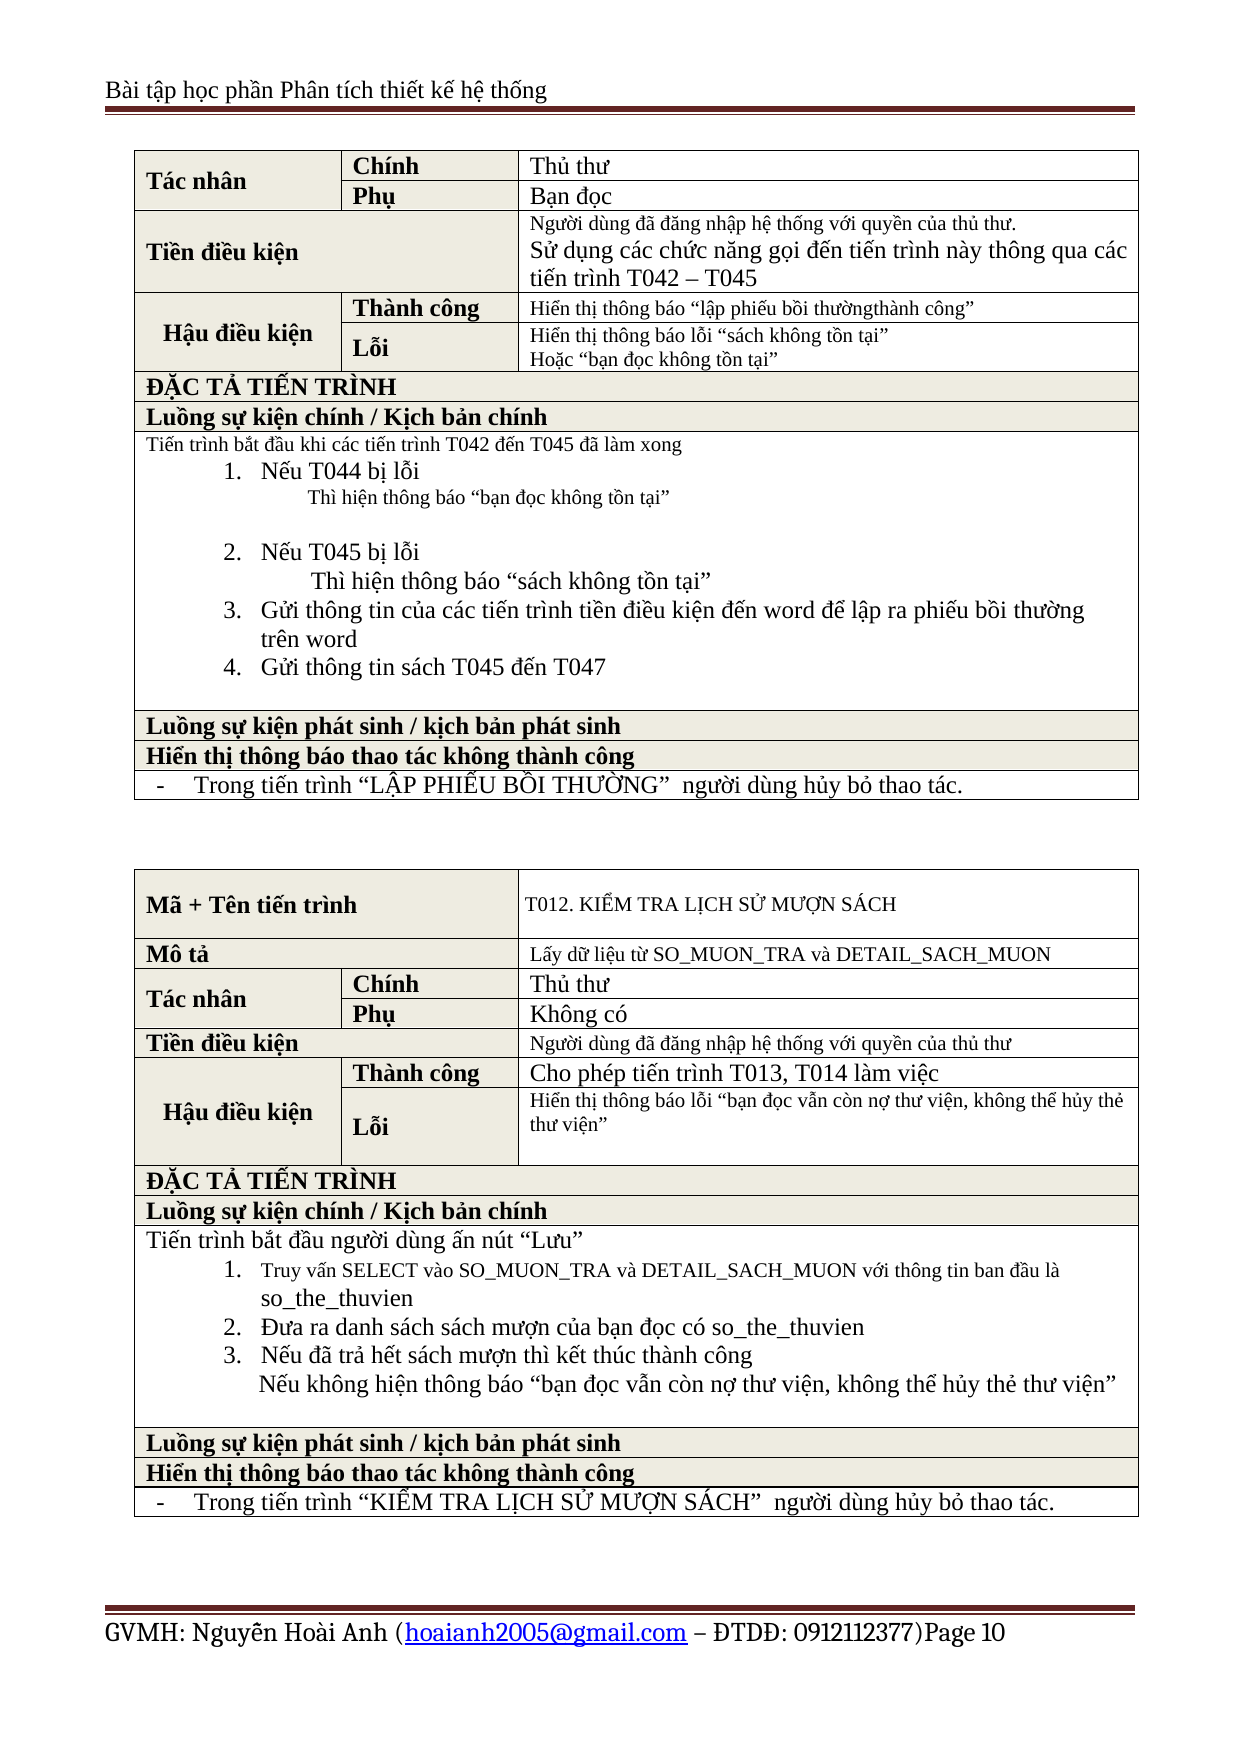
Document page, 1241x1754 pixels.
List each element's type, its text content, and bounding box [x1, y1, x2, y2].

table_cell Hậu điều kiện [135, 1058, 341, 1165]
table_cell Thủ thư [519, 969, 1138, 998]
table_cell Mô tả [135, 939, 518, 968]
table_cell ĐẶC TẢ TIẾN TRÌNH [135, 1166, 1138, 1195]
table_cell ĐẶC TẢ TIẾN TRÌNH [135, 372, 1138, 401]
table_cell Hiển thị thông báo lỗi “sách không tồn tại” Hoặc “bạn đọc không tồn tại” [519, 323, 1138, 371]
table_cell Luồng sự kiện chính / Kịch bản chính [135, 1196, 1138, 1224]
table_cell Hiển thị thông báo thao tác không thành công [135, 741, 1138, 769]
table_cell Không có [519, 999, 1138, 1027]
table_cell Lấy dữ liệu từ SO_MUON_TRA và DETAIL_SACH_MUON [519, 939, 1138, 968]
table_cell Chính [342, 151, 518, 180]
table_cell Tiền điều kiện [135, 211, 518, 292]
table_cell Thủ thư [519, 151, 1138, 180]
table_cell Tiến trình bắt đầu khi các tiến trình T042 đến T045 đã làm xong Nếu T044 bị lỗi Thì hiện thông báo “bạn đọc không tồn tại” Nếu T045 bị lỗi Thì hiện thông báo “sách không tồn tại” Gửi thông tin của các tiến trình tiền điều kiện đến word để lập ra phiếu bồi thường trên word Gửi thông tin sách T045 đến T047 [135, 432, 1138, 710]
table_cell Người dùng đã đăng nhập hệ thống với quyền của thủ thư [519, 1029, 1138, 1057]
table_cell Hiển thị thông báo “lập phiếu bồi thườngthành công” [519, 293, 1138, 322]
table_cell Trong tiến trình “KIỂM TRA LỊCH SỬ MƯỢN SÁCH” người dùng hủy bỏ thao tác. [135, 1488, 1138, 1516]
table_cell Thành công [342, 1058, 518, 1087]
table_cell Người dùng đã đăng nhập hệ thống với quyền của thủ thư. Sử dụng các chức năng gọi đến tiến trình này thông qua các tiến trình T042 – T045 [519, 211, 1138, 292]
table_cell Phụ [342, 999, 518, 1027]
table_cell Trong tiến trình “LẬP PHIẾU BỒI THƯỜNG” người dùng hủy bỏ thao tác. [135, 771, 1138, 799]
table_cell Luồng sự kiện chính / Kịch bản chính [135, 402, 1138, 431]
table_cell Phụ [342, 181, 518, 209]
table_cell Luồng sự kiện phát sinh / kịch bản phát sinh [135, 711, 1138, 740]
table_cell Luồng sự kiện phát sinh / kịch bản phát sinh [135, 1428, 1138, 1457]
table_cell Lỗi [342, 323, 518, 371]
table_cell Hiển thị thông báo thao tác không thành công [135, 1458, 1138, 1486]
table_cell Tác nhân [135, 969, 341, 1027]
table_cell Bạn đọc [519, 181, 1138, 209]
table_header T012. KIỂM TRA LỊCH SỬ MƯỢN SÁCH [519, 870, 1138, 938]
table_cell Tiền điều kiện [135, 1029, 518, 1057]
table_header Mã + Tên tiến trình [135, 870, 518, 938]
table_cell Chính [342, 969, 518, 998]
table_cell Hậu điều kiện [135, 293, 341, 371]
table_cell Thành công [342, 293, 518, 322]
table_cell Lỗi [342, 1088, 518, 1165]
table_cell Hiển thị thông báo lỗi “bạn đọc vẫn còn nợ thư viện, không thể hủy thẻ thư viện” [519, 1088, 1138, 1165]
table_cell Tiến trình bắt đầu người dùng ấn nút “Lưu” Truy vấn SELECT vào SO_MUON_TRA và DETAIL_SACH_MUON với thông tin ban đầu là so_the_thuvien Đưa ra danh sách sách mượn của bạn đọc có so_the_thuvien Nếu đã trả hết sách mượn thì kết thúc thành công Nếu không hiện thông báo “bạn đọc vẫn còn nợ thư viện, không thể hủy thẻ thư viện” [135, 1226, 1138, 1427]
table_cell Cho phép tiến trình T013, T014 làm việc [519, 1058, 1138, 1087]
table_cell Tác nhân [135, 151, 341, 209]
